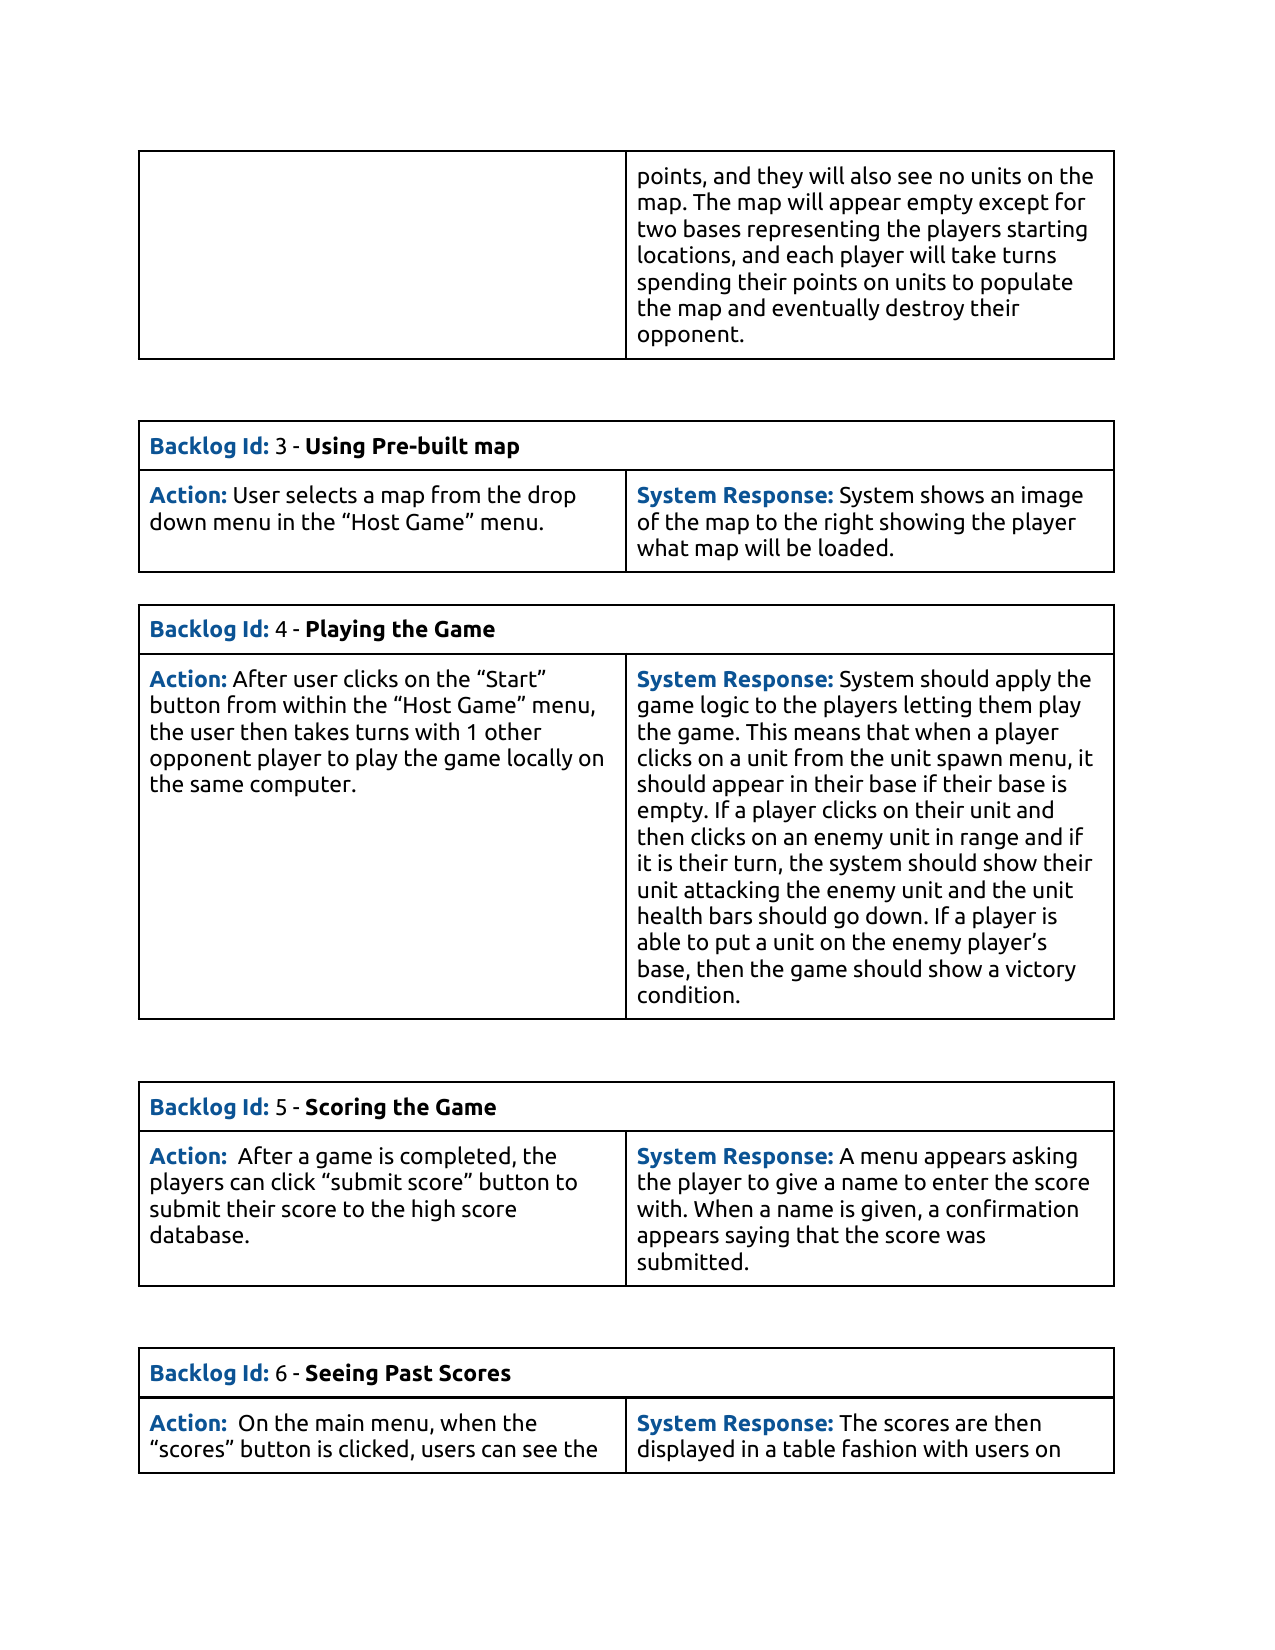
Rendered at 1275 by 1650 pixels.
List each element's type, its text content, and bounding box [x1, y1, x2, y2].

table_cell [627, 1399, 1113, 1472]
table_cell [627, 152, 1113, 357]
table_cell Action: After a game is completed, the players can click “submit score” button to submit their score to the high score database. [140, 1132, 625, 1285]
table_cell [140, 1399, 625, 1472]
table_cell System Response: System shows an image of the map to the right showing the player what map will be loaded. [627, 471, 1113, 571]
table_header Backlog Id: 4 - Playing the Game [140, 606, 1113, 653]
table_header Backlog Id: 6 - Seeing Past Scores [140, 1349, 1113, 1396]
table_cell Action: After user clicks on the “Start” button from within the “Host Game” menu, the user then takes turns with 1 other opponent player to play the game locally on the same computer. [140, 655, 625, 1018]
table_cell System Response: A menu appears asking the player to give a name to enter the score with. When a name is given, a confirmation appears saying that the score was submitted. [627, 1132, 1113, 1285]
table_cell Action: User selects a map from the drop down menu in the “Host Game” menu. [140, 471, 625, 571]
table_header Backlog Id: 5 - Scoring the Game [140, 1083, 1113, 1130]
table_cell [140, 152, 625, 357]
table_cell System Response: System should apply the game logic to the players letting them play the game. This means that when a player clicks on a unit from the unit spawn menu, it should appear in their base if their base is empty. If a player clicks on their unit and then clicks on an enemy unit in range and if it is their turn, the system should show their unit attacking the enemy unit and the unit health bars should go down. If a player is able to put a unit on the enemy player’s base, then the game should show a victory condition. [627, 655, 1113, 1018]
table_header Backlog Id: 3 - Using Pre-built map [140, 422, 1113, 469]
